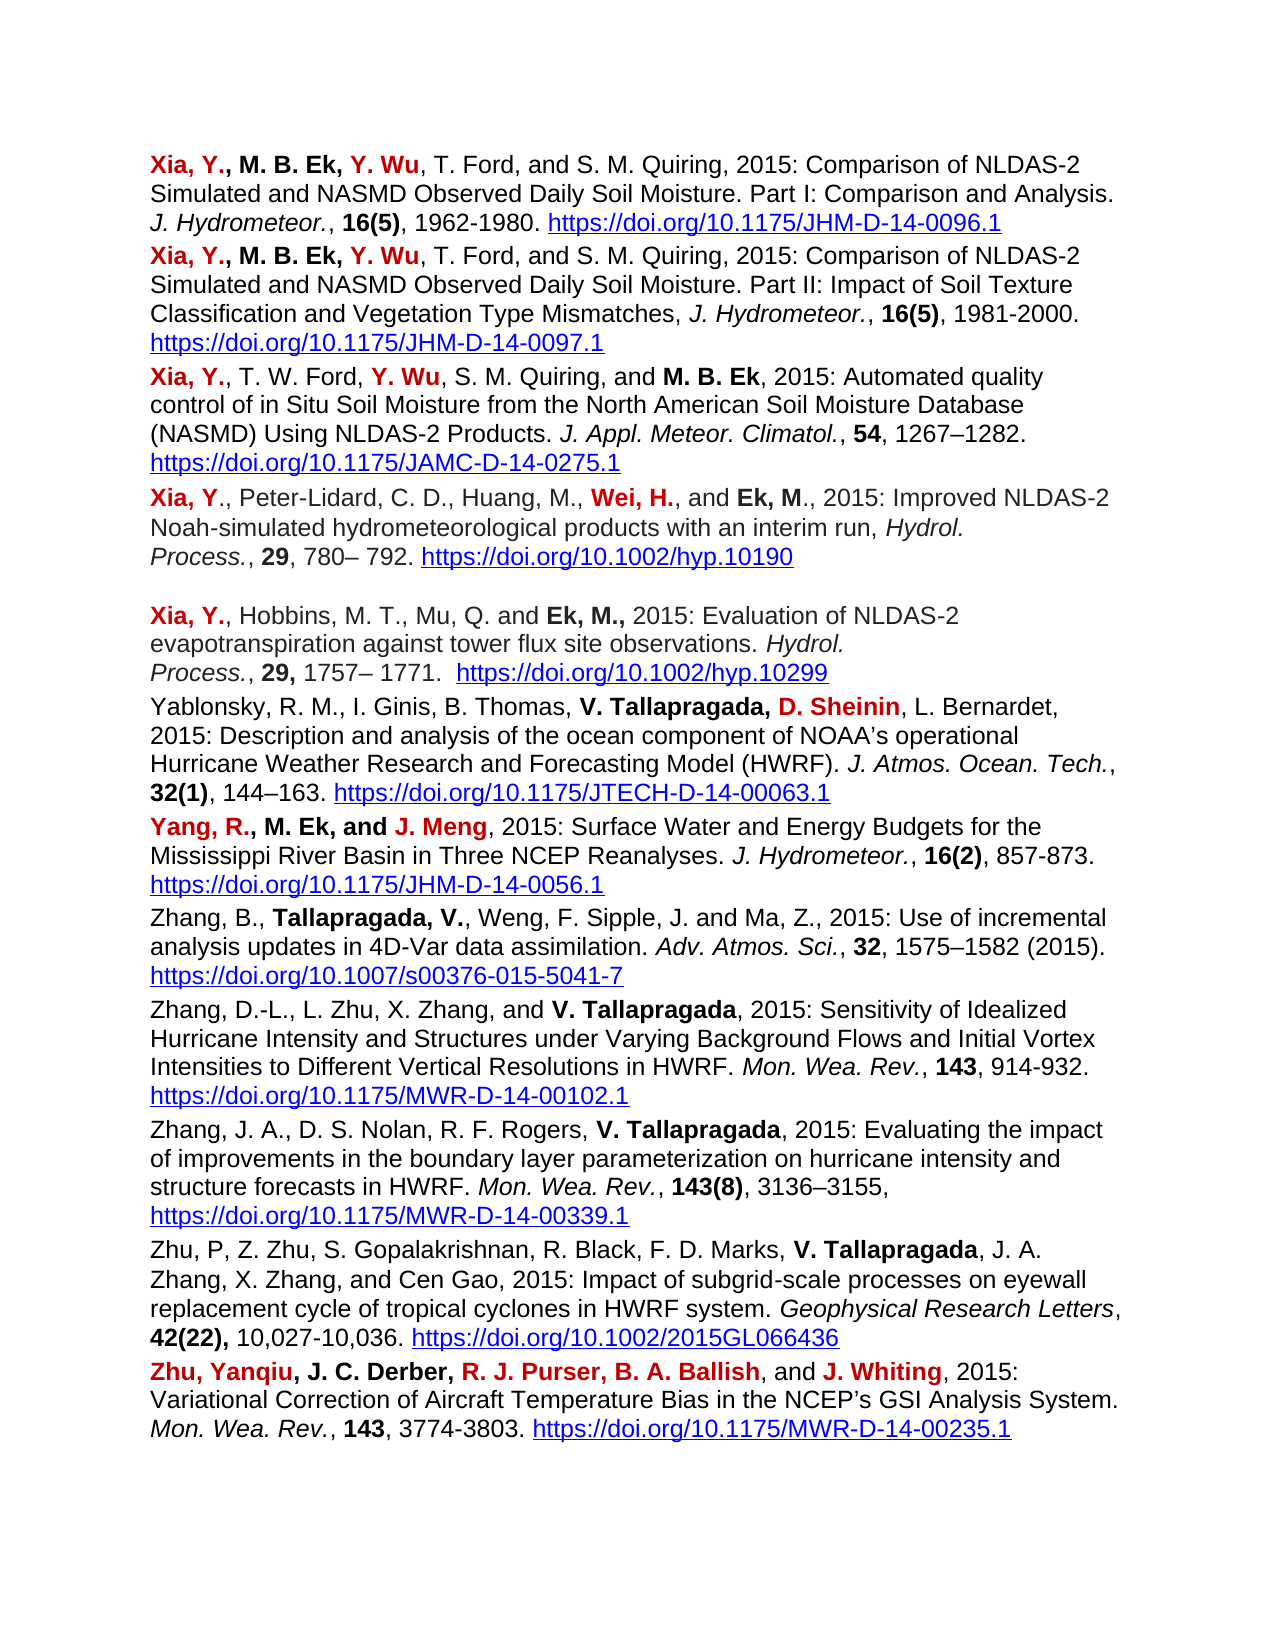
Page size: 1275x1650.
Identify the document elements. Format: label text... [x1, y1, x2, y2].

text Xia, Y., Hobbins, M. T., Mu, Q. and Ek, M., 2015: Evaluation of NLDAS‐2 evapotranspiration against tower flux site observations. Hydrol. Process., 29, 1757– 1771. https://doi.org/10.1002/hyp.10299 [150, 599, 1125, 687]
text Xia, Y., M. B. Ek, Y. Wu, T. Ford, and S. M. Quiring, 2015: Comparison of NLDAS-2 Simulated and NASMD Observed Daily Soil Moisture. Part I: Comparison and Analysis. J. Hydrometeor., 16(5), 1962-1980. https://doi.org/10.1175/JHM-D-14-0096.1 [150, 150, 1125, 236]
text Yang, R., M. Ek, and J. Meng, 2015: Surface Water and Energy Budgets for the Mississippi River Basin in Three NCEP Reanalyses. J. Hydrometeor., 16(2), 857-873. https://doi.org/10.1175/JHM-D-14-0056.1 [150, 812, 1125, 898]
text Yablonsky, R. M., I. Ginis, B. Thomas, V. Tallapragada, D. Sheinin, L. Bernardet, 2015: Description and analysis of the ocean component of NOAA’s operational Hurricane Weather Research and Forecasting Model (HWRF). J. Atmos. Ocean. Tech., 32(1), 144–163. https://doi.org/10.1175/JTECH-D-14-00063.1 [150, 692, 1125, 807]
text Zhang, B., Tallapragada, V., Weng, F. Sipple, J. and Ma, Z., 2015: Use of incremental analysis updates in 4D-Var data assimilation. Adv. Atmos. Sci., 32, 1575–1582 (2015). https://doi.org/10.1007/s00376-015-5041-7 [150, 903, 1125, 990]
text Zhang, D.-L., L. Zhu, X. Zhang, and V. Tallapragada, 2015: Sensitivity of Idealized Hurricane Intensity and Structures under Varying Background Flows and Initial Vortex Intensities to Different Vertical Resolutions in HWRF. Mon. Wea. Rev., 143, 914-932. https://doi.org/10.1175/MWR-D-14-00102.1 [150, 995, 1125, 1110]
text Xia, Y., M. B. Ek, Y. Wu, T. Ford, and S. M. Quiring, 2015: Comparison of NLDAS-2 Simulated and NASMD Observed Daily Soil Moisture. Part II: Impact of Soil Texture Classification and Vegetation Type Mismatches, J. Hydrometeor., 16(5), 1981-2000. https://doi.org/10.1175/JHM-D-14-0097.1 [150, 241, 1125, 356]
text Zhang, J. A., D. S. Nolan, R. F. Rogers, V. Tallapragada, 2015: Evaluating the impact of improvements in the boundary layer parameterization on hurricane intensity and structure forecasts in HWRF. Mon. Wea. Rev., 143(8), 3136–3155, https://doi.org/10.1175/MWR-D-14-00339.1 [150, 1115, 1125, 1230]
